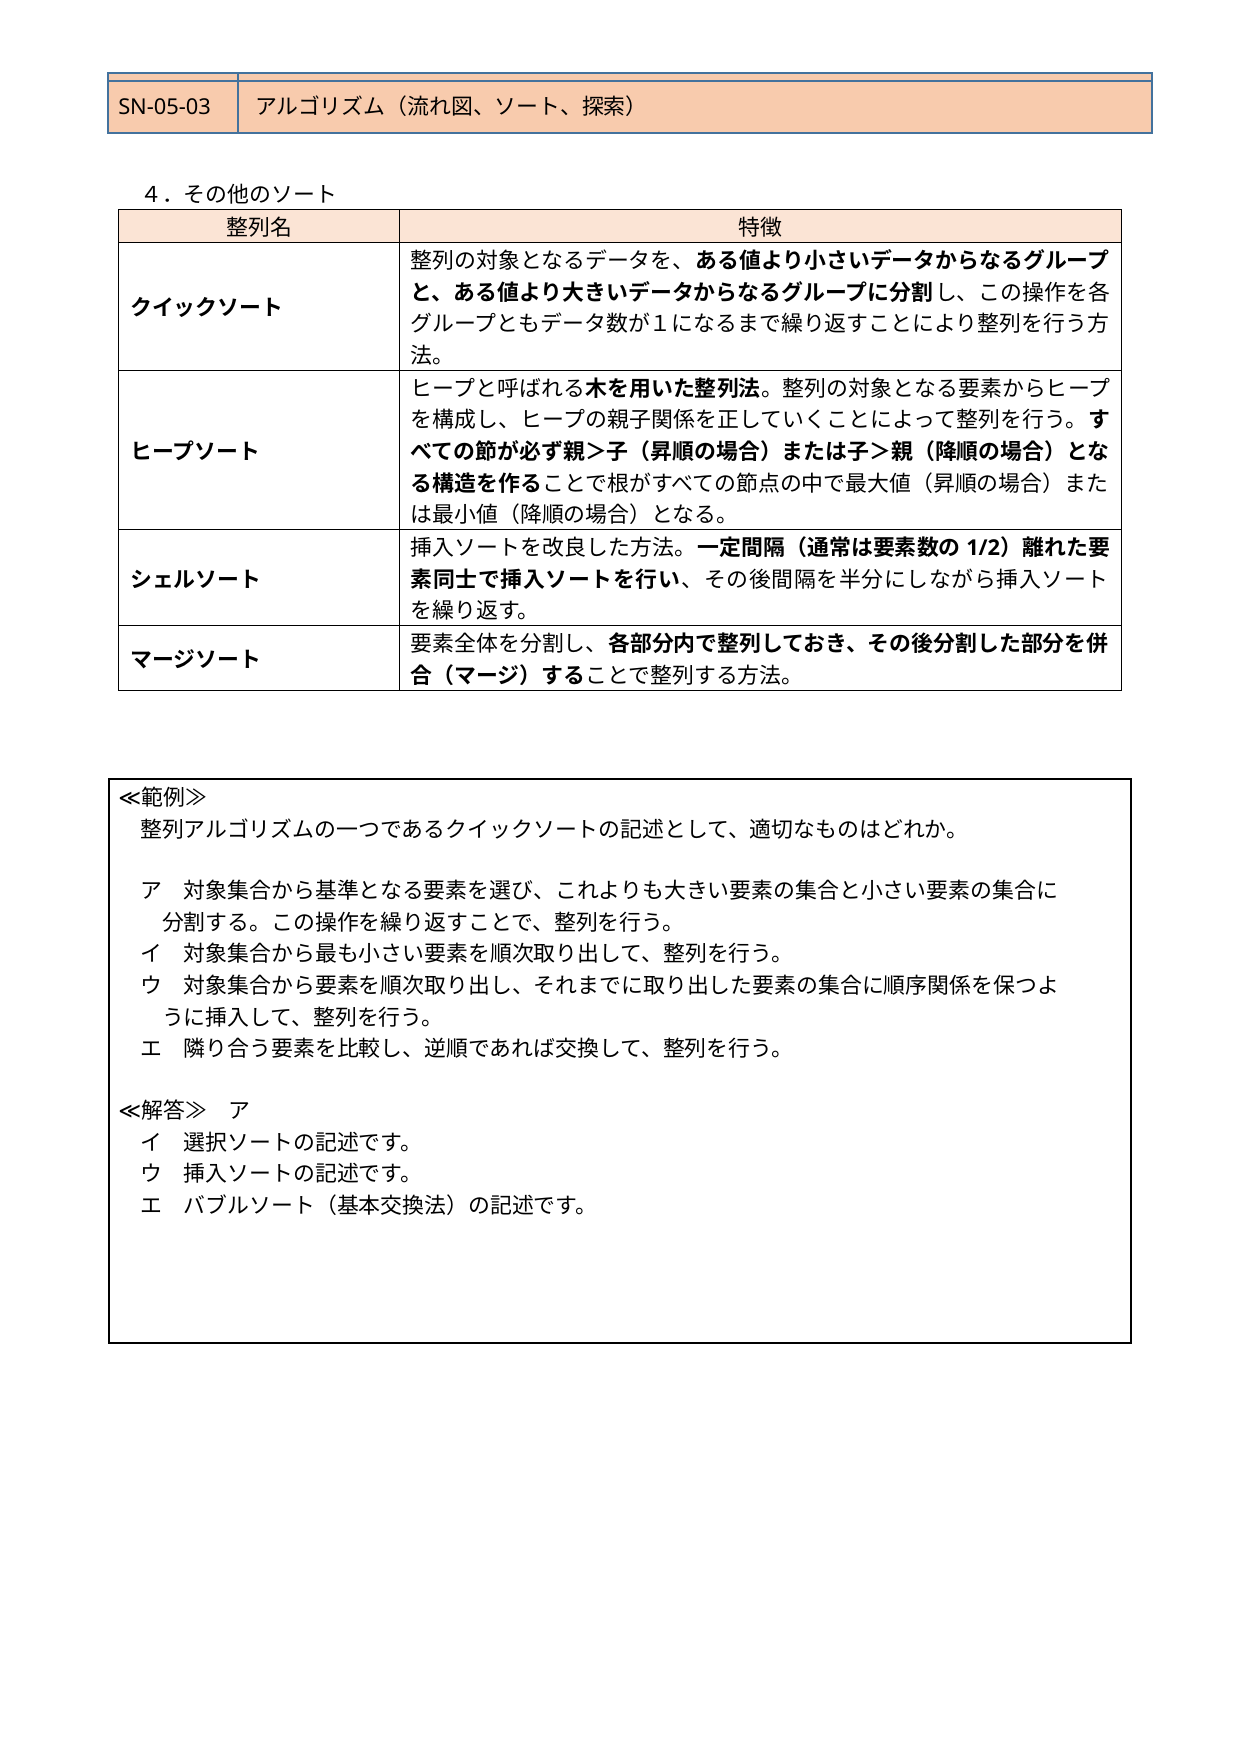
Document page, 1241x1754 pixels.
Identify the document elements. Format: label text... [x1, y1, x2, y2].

text ウ 対象集合から要素を順次取り出し、それまでに取り出した要素の集合に順序関係を保つよ [118, 968, 1122, 1000]
table_header 整列名 [119, 210, 399, 242]
text 分割する。この操作を繰り返すことで、整列を行う。 [118, 905, 1122, 936]
table_cell マージソート [119, 626, 399, 689]
table_cell シェルソート [119, 530, 399, 625]
text ウ 挿入ソートの記述です。 [118, 1156, 1122, 1188]
text ４．その他のソート [118, 177, 1122, 209]
text イ 対象集合から最も小さい要素を順次取り出して、整列を行う。 [118, 936, 1122, 968]
table_cell ヒープと呼ばれる木を用いた整列法。整列の対象となる要素からヒープを構成し、ヒープの親子関係を正していくことによって整列を行う。すべての節が必ず親＞子（昇順の場合）または子＞親（降順の場合）となる構造を作ることで根がすべての節点の中で最大値（昇順の場合）または最小値（降順の場合）となる。 [400, 371, 1121, 529]
text 整列アルゴリズムの一つであるクイックソートの記述として、適切なものはどれか。 [118, 812, 1122, 843]
table_cell クイックソート [119, 243, 399, 369]
text エ バブルソート（基本交換法）の記述です。 [118, 1188, 1122, 1220]
text ≪解答≫ ア [118, 1093, 1122, 1125]
table_header 特徴 [400, 210, 1121, 242]
text ア 対象集合から基準となる要素を選び、これよりも大きい要素の集合と小さい要素の集合に [118, 873, 1122, 905]
text ≪範例≫ [118, 780, 1122, 812]
table_cell 要素全体を分割し、各部分内で整列しておき、その後分割した部分を併合（マージ）することで整列する方法。 [400, 626, 1121, 689]
text エ 隣り合う要素を比較し、逆順であれば交換して、整列を行う。 [118, 1031, 1122, 1063]
table_cell ヒープソート [119, 371, 399, 529]
table_cell 挿入ソートを改良した方法。一定間隔（通常は要素数の1/2）離れた要素同士で挿入ソートを行い、その後間隔を半分にしながら挿入ソートを繰り返す。 [400, 530, 1121, 625]
text うに挿入して、整列を行う。 [118, 1000, 1122, 1031]
table_cell 整列の対象となるデータを、ある値より小さいデータからなるグループと、ある値より大きいデータからなるグループに分割し、この操作を各グループともデータ数が１になるまで繰り返すことにより整列を行う方法。 [400, 243, 1121, 369]
text イ 選択ソートの記述です。 [118, 1125, 1122, 1156]
